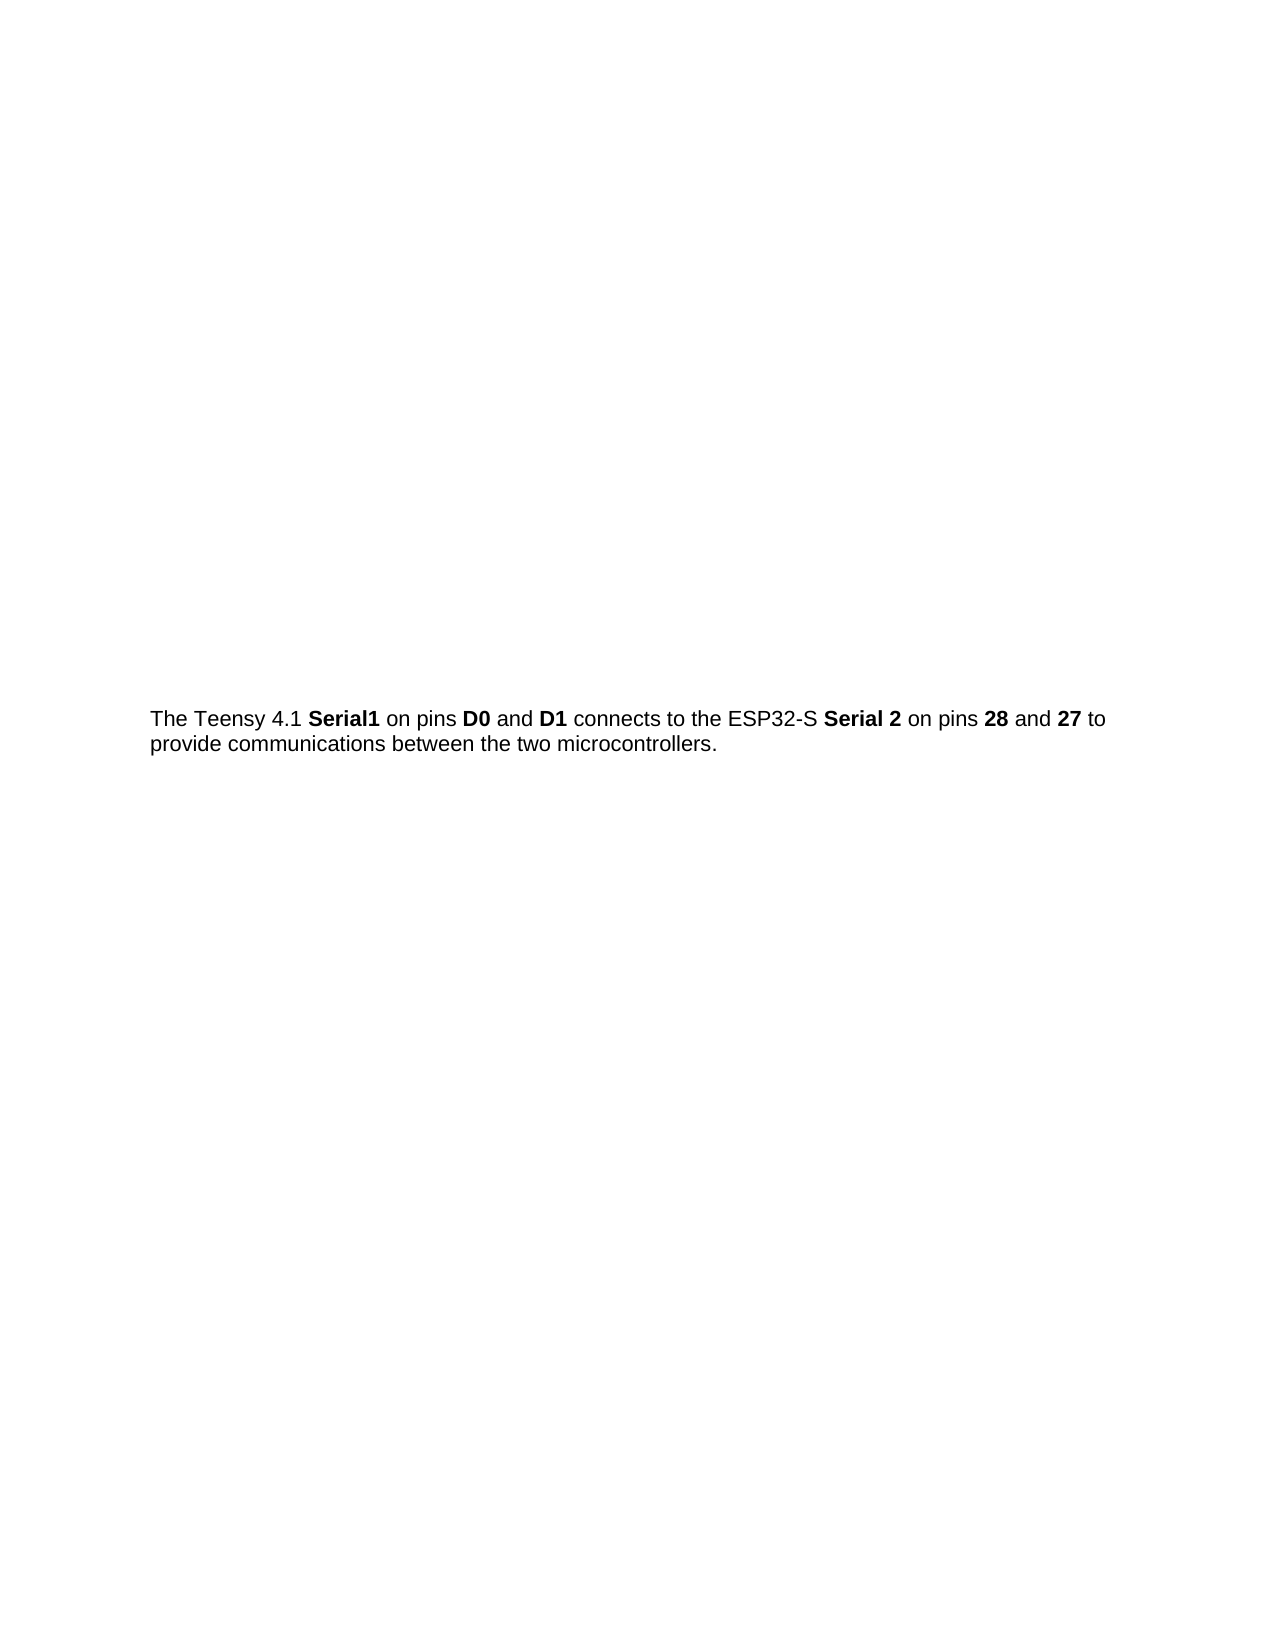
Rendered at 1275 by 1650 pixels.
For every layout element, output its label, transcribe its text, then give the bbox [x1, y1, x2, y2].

text The Teensy 4.1 Serial1 on pins D0 and D1 connects to the ESP32-S Serial 2 on pins 28 and 27 to provide communications between the two microcontrollers. [150, 706, 1125, 756]
